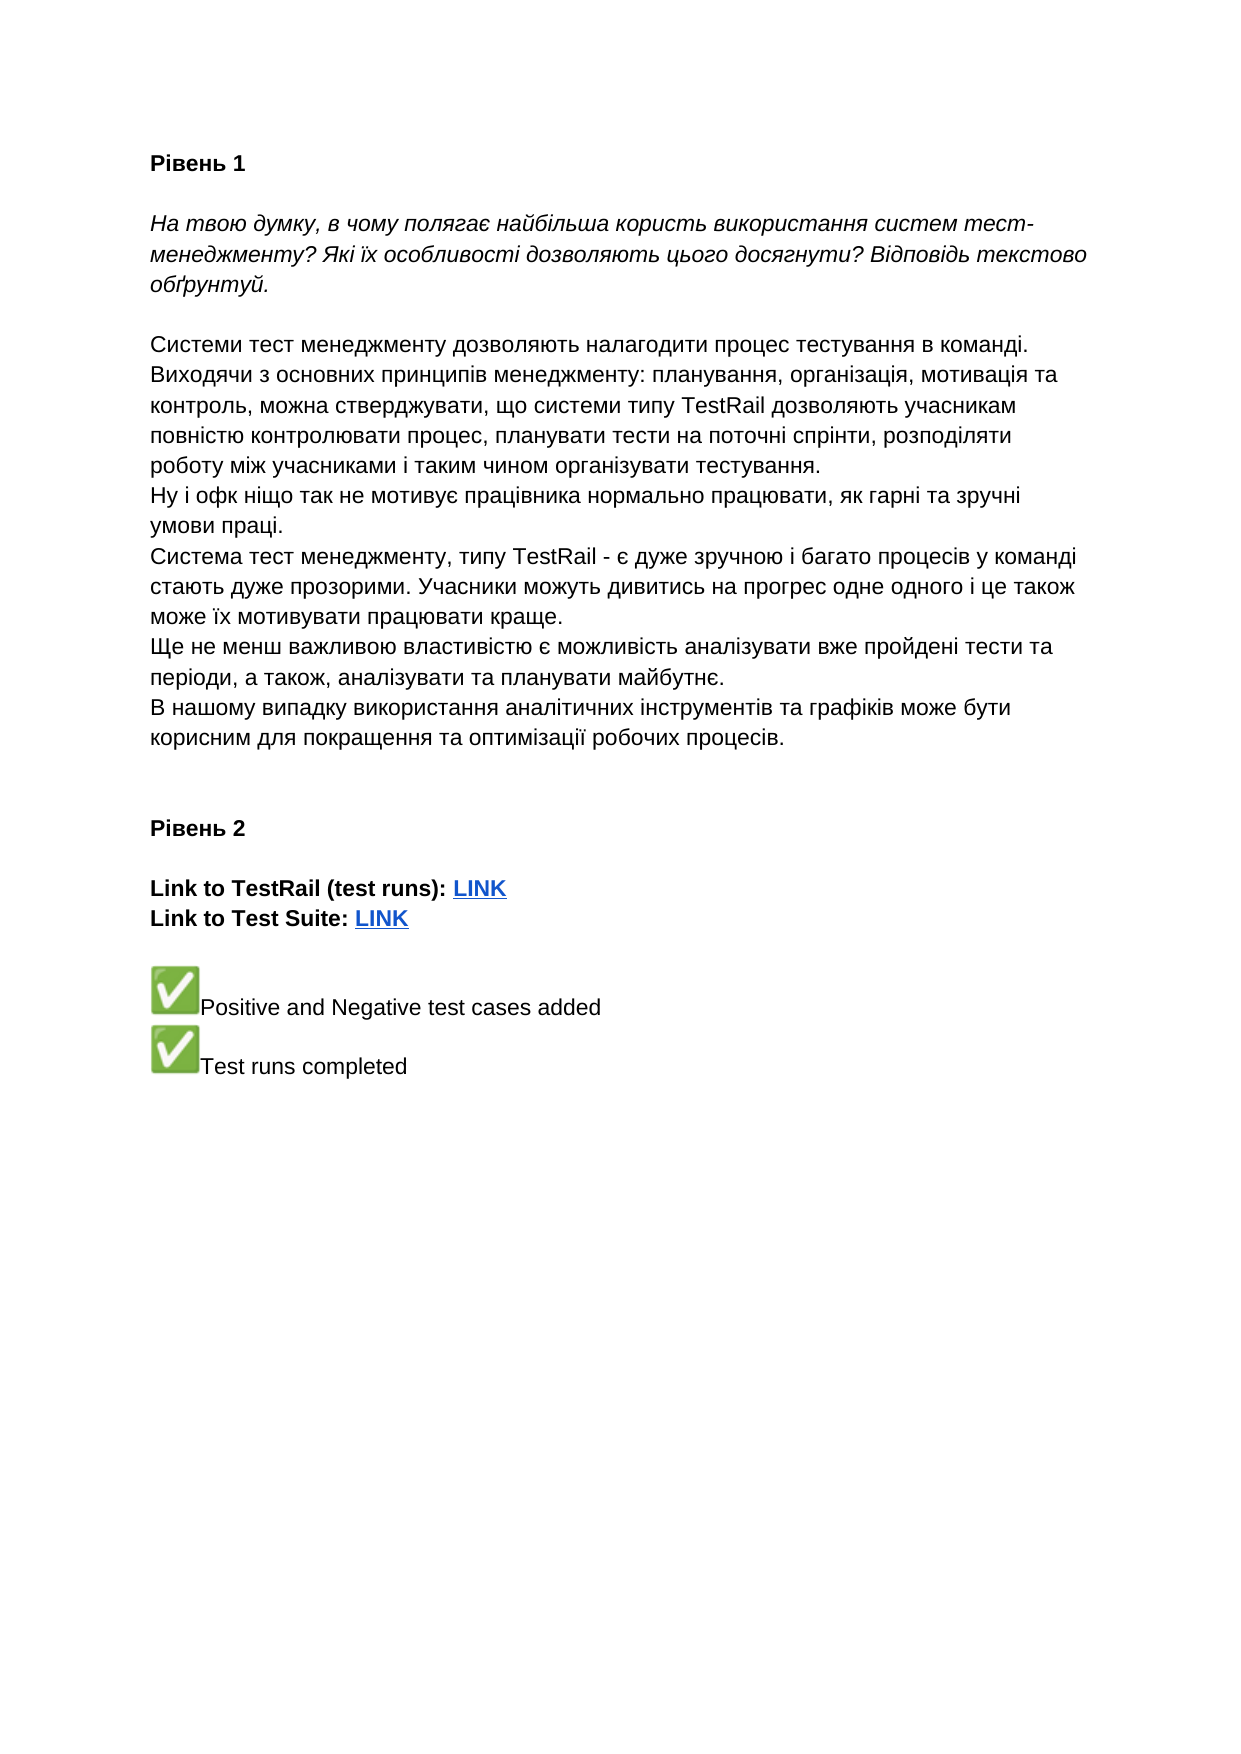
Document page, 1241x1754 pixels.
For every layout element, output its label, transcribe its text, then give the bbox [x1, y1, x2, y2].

text Виходячи з основних принципів менеджменту: планування, організація, мотивація та контроль, можна стверджувати, що системи типу TestRail дозволяють учасникам повністю контролювати процес, планувати тести на поточні спрінти, розподіляти роботу між учасниками і таким чином організувати тестування. [150, 361, 1090, 478]
text Рівень 1 [150, 150, 1090, 176]
text На твою думку, в чому полягає найбільша користь використання систем тест-менеджменту? Які їх особливості дозволяють цього досягнути? Відповідь текстово обґрунтуй. [150, 210, 1090, 297]
text Ще не менш важливою властивістю є можливість аналізувати вже пройдені тести та періоди, а також, аналізувати та планувати майбутнє. [150, 633, 1090, 690]
text Рівень 2 [150, 814, 1090, 841]
text Системи тест менеджменту дозволяють налагодити процес тестування в команді. [150, 331, 1090, 358]
text Positive and Negative test cases added [150, 966, 1090, 1021]
picture [150, 1024, 200, 1075]
picture [150, 965, 200, 1016]
text Link to Test Suite: LINK [150, 905, 1090, 932]
text В нашому випадку використання аналітичних інструментів та графіків може бути корисним для покращення та оптимізації робочих процесів. [150, 694, 1090, 750]
text Link to TestRail (test runs): LINK [150, 875, 1090, 901]
text Ну і офк ніщо так не мотивує працівника нормально працювати, як гарні та зручні умови праці. [150, 482, 1090, 539]
text Система тест менеджменту, типу TestRail - є дуже зручною і багато процесів у команді стають дуже прозорими. Учасники можуть дивитись на прогрес одне одного і це також може їх мотивувати працювати краще. [150, 543, 1090, 629]
text Test runs completed [150, 1024, 1090, 1079]
